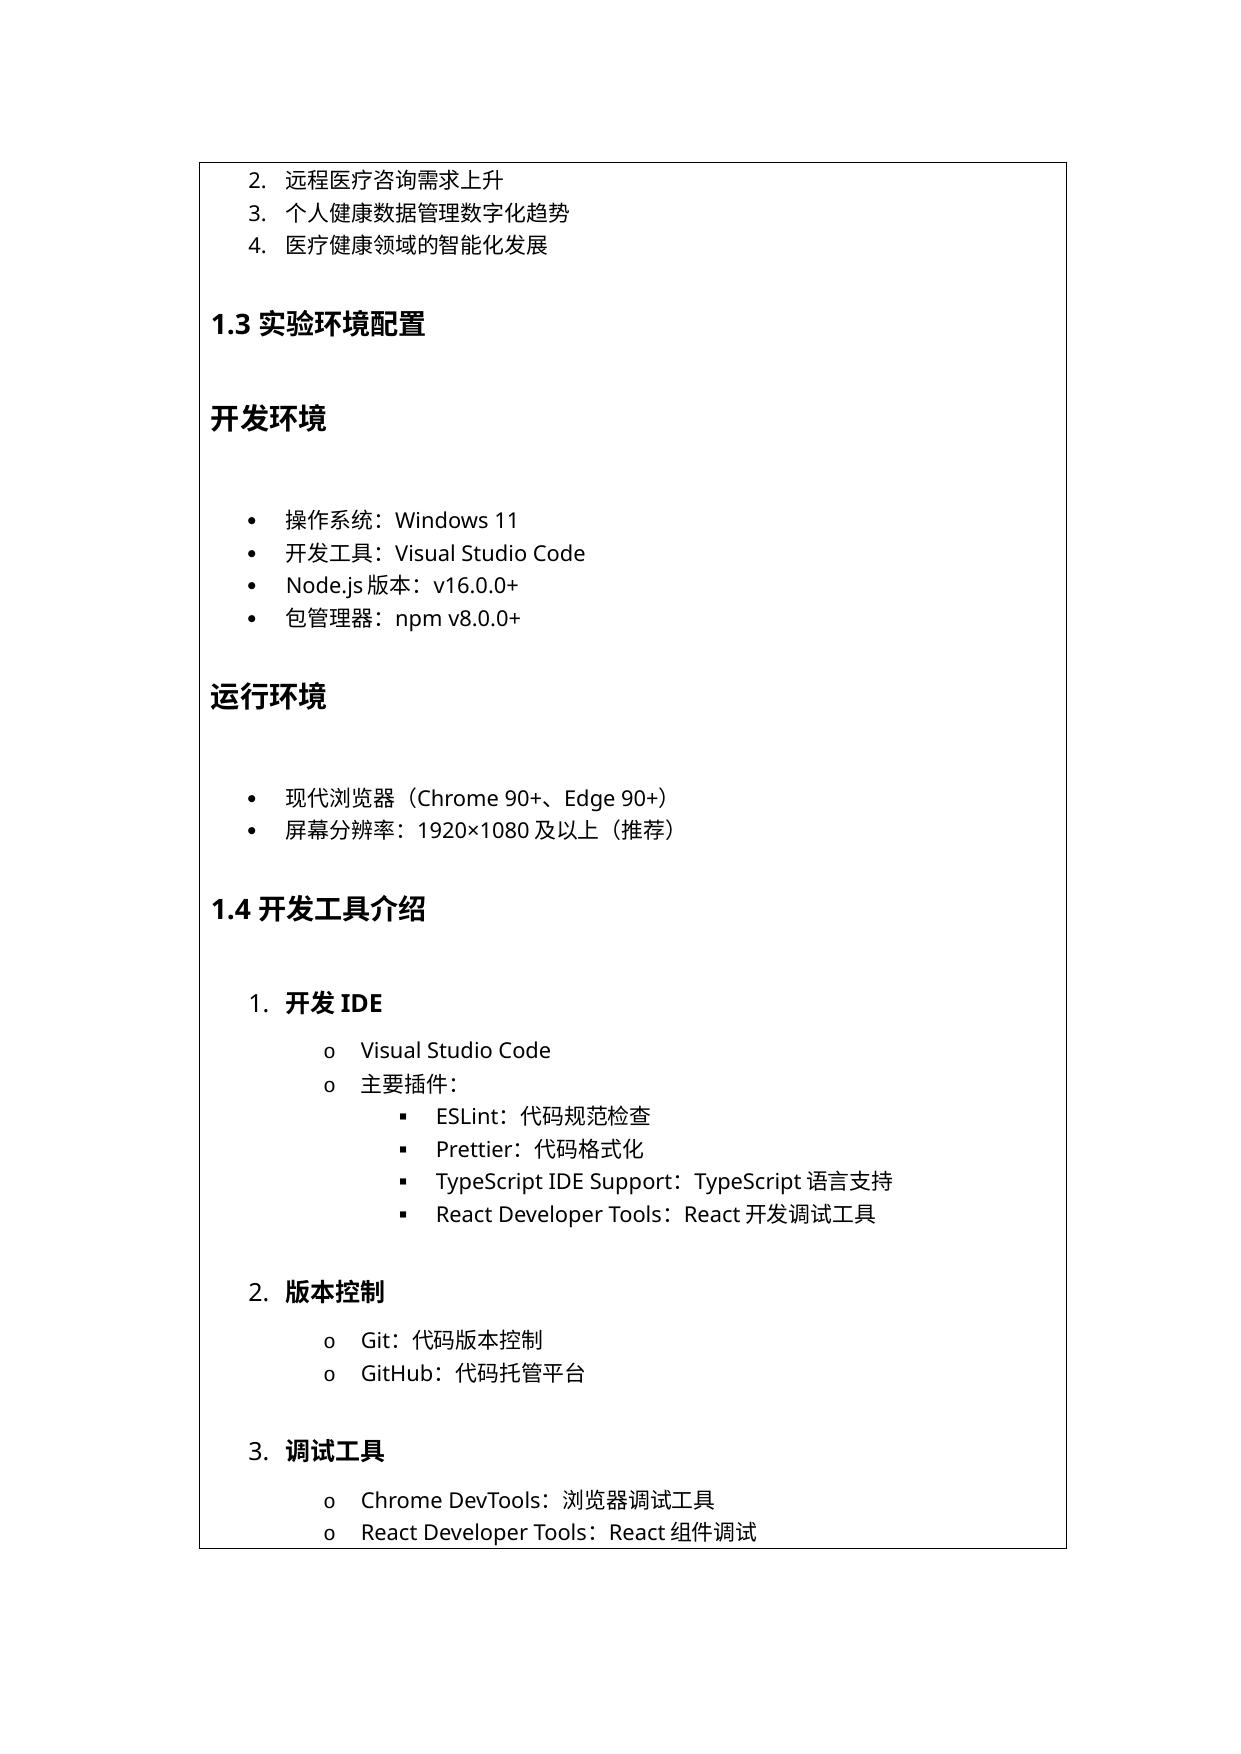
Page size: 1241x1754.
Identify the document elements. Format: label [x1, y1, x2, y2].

table_header [200, 163, 1066, 1547]
